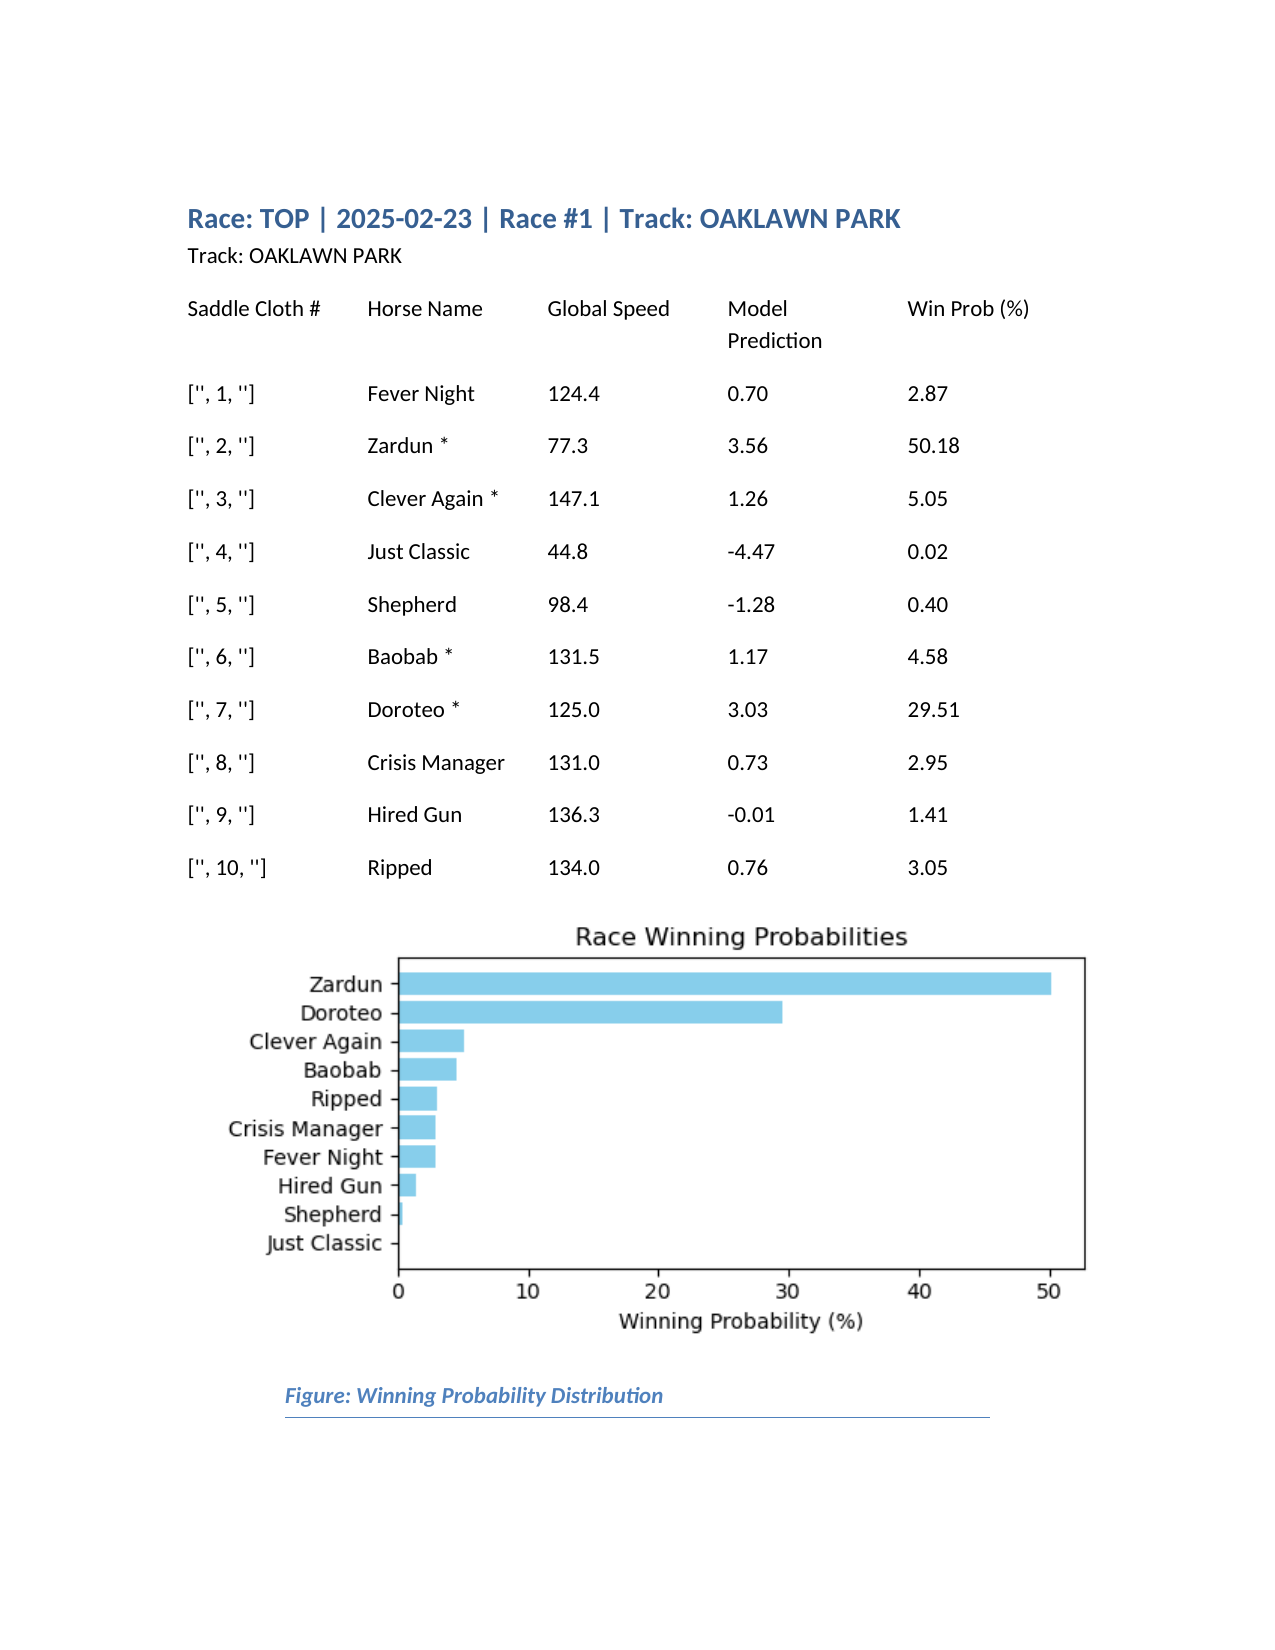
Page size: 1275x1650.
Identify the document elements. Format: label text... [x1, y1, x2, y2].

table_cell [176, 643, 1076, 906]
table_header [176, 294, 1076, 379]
text Figure: Winning Probability Distribution [285, 1381, 990, 1417]
text Track: OAKLAWN PARK [187, 241, 1087, 269]
subtitle Race: TOP | 2025-02-23 | Race #1 | Track: OAKLAWN PARK [187, 200, 1087, 236]
picture [206, 906, 1107, 1356]
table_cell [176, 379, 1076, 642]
